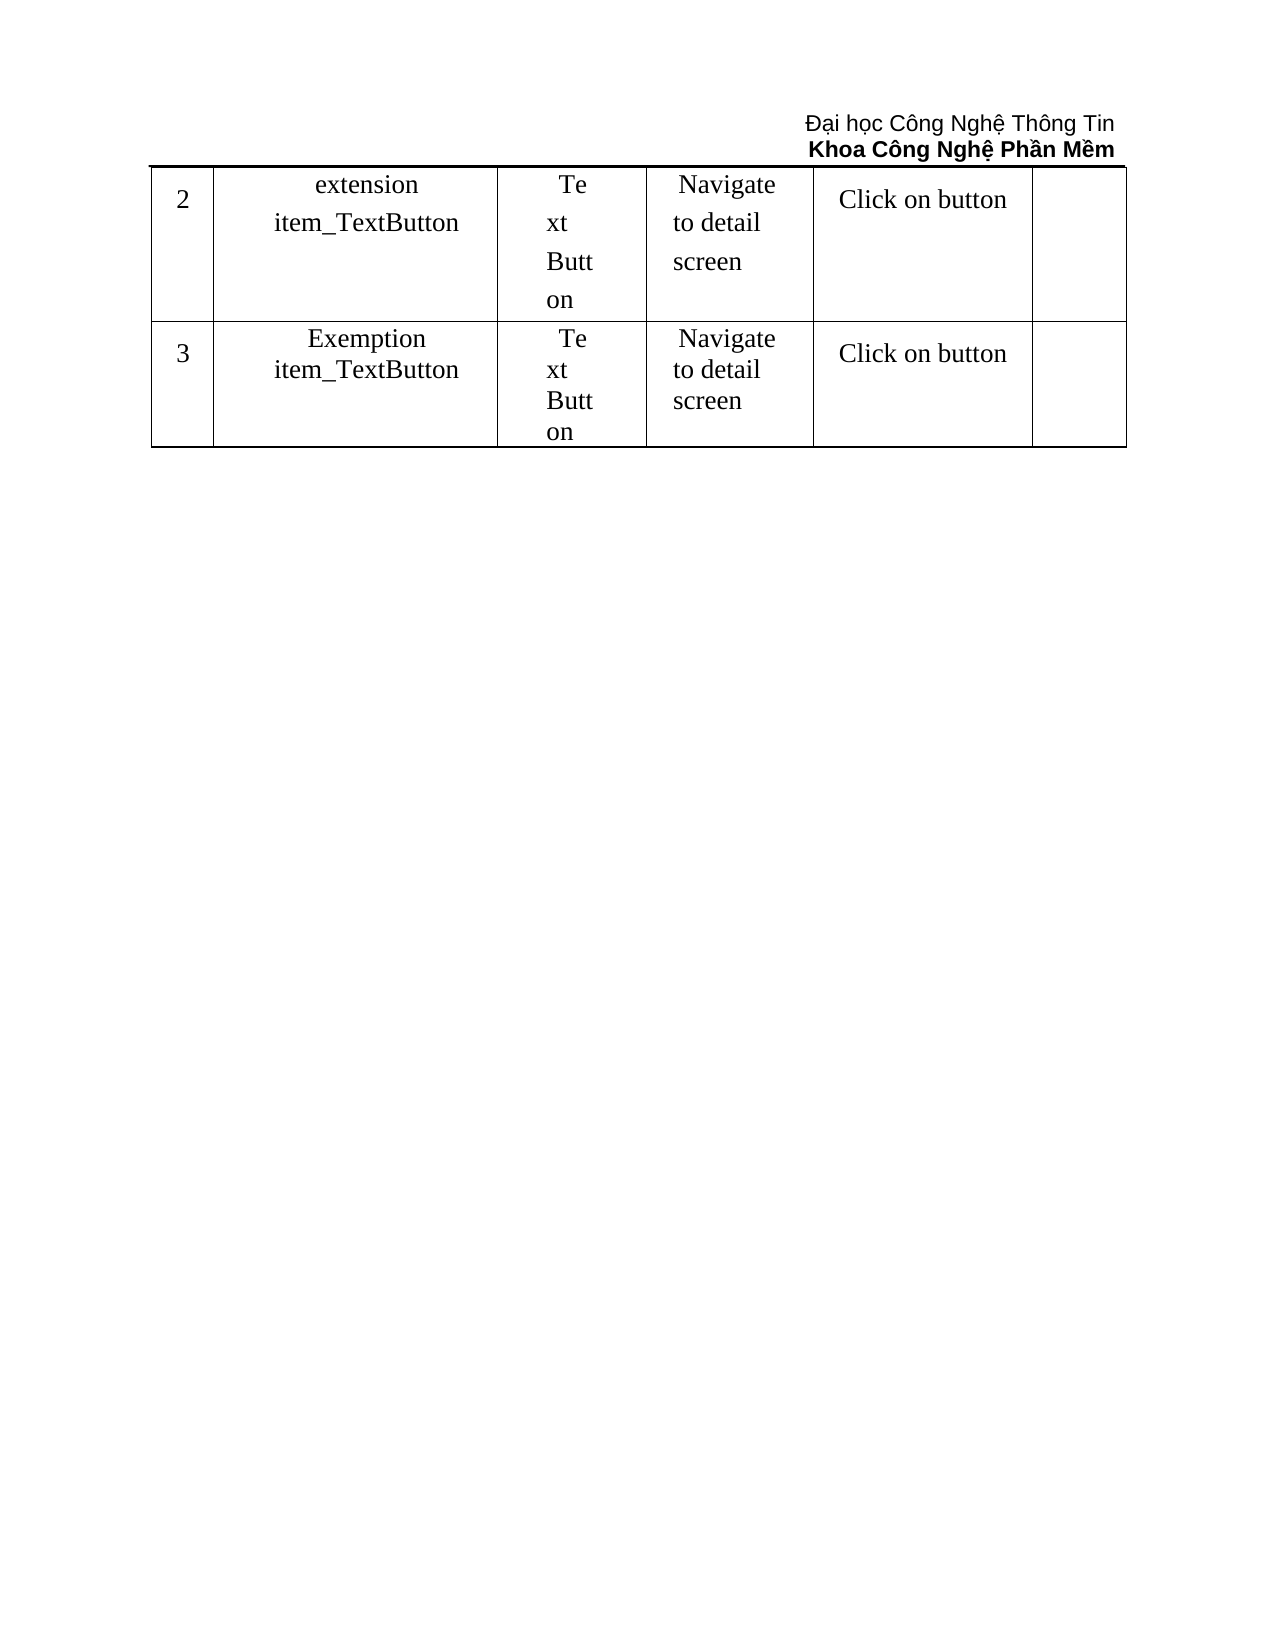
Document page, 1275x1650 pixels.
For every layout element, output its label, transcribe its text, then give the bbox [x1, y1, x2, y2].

table_cell [1033, 322, 1126, 446]
table_cell Exemption item_TextButton [214, 322, 497, 446]
table_cell extension item_TextButton [214, 168, 497, 321]
table_cell Text Button [498, 322, 646, 446]
table_cell 2 [152, 168, 213, 321]
table_cell [1033, 168, 1126, 321]
table_cell Click on button [814, 168, 1032, 321]
table_cell Text Button [498, 168, 646, 321]
table_cell 3 [152, 322, 213, 446]
table_cell Navigate to detail screen [647, 168, 813, 321]
table_cell Click on button [814, 322, 1032, 446]
table_cell Navigate to detail screen [647, 322, 813, 446]
